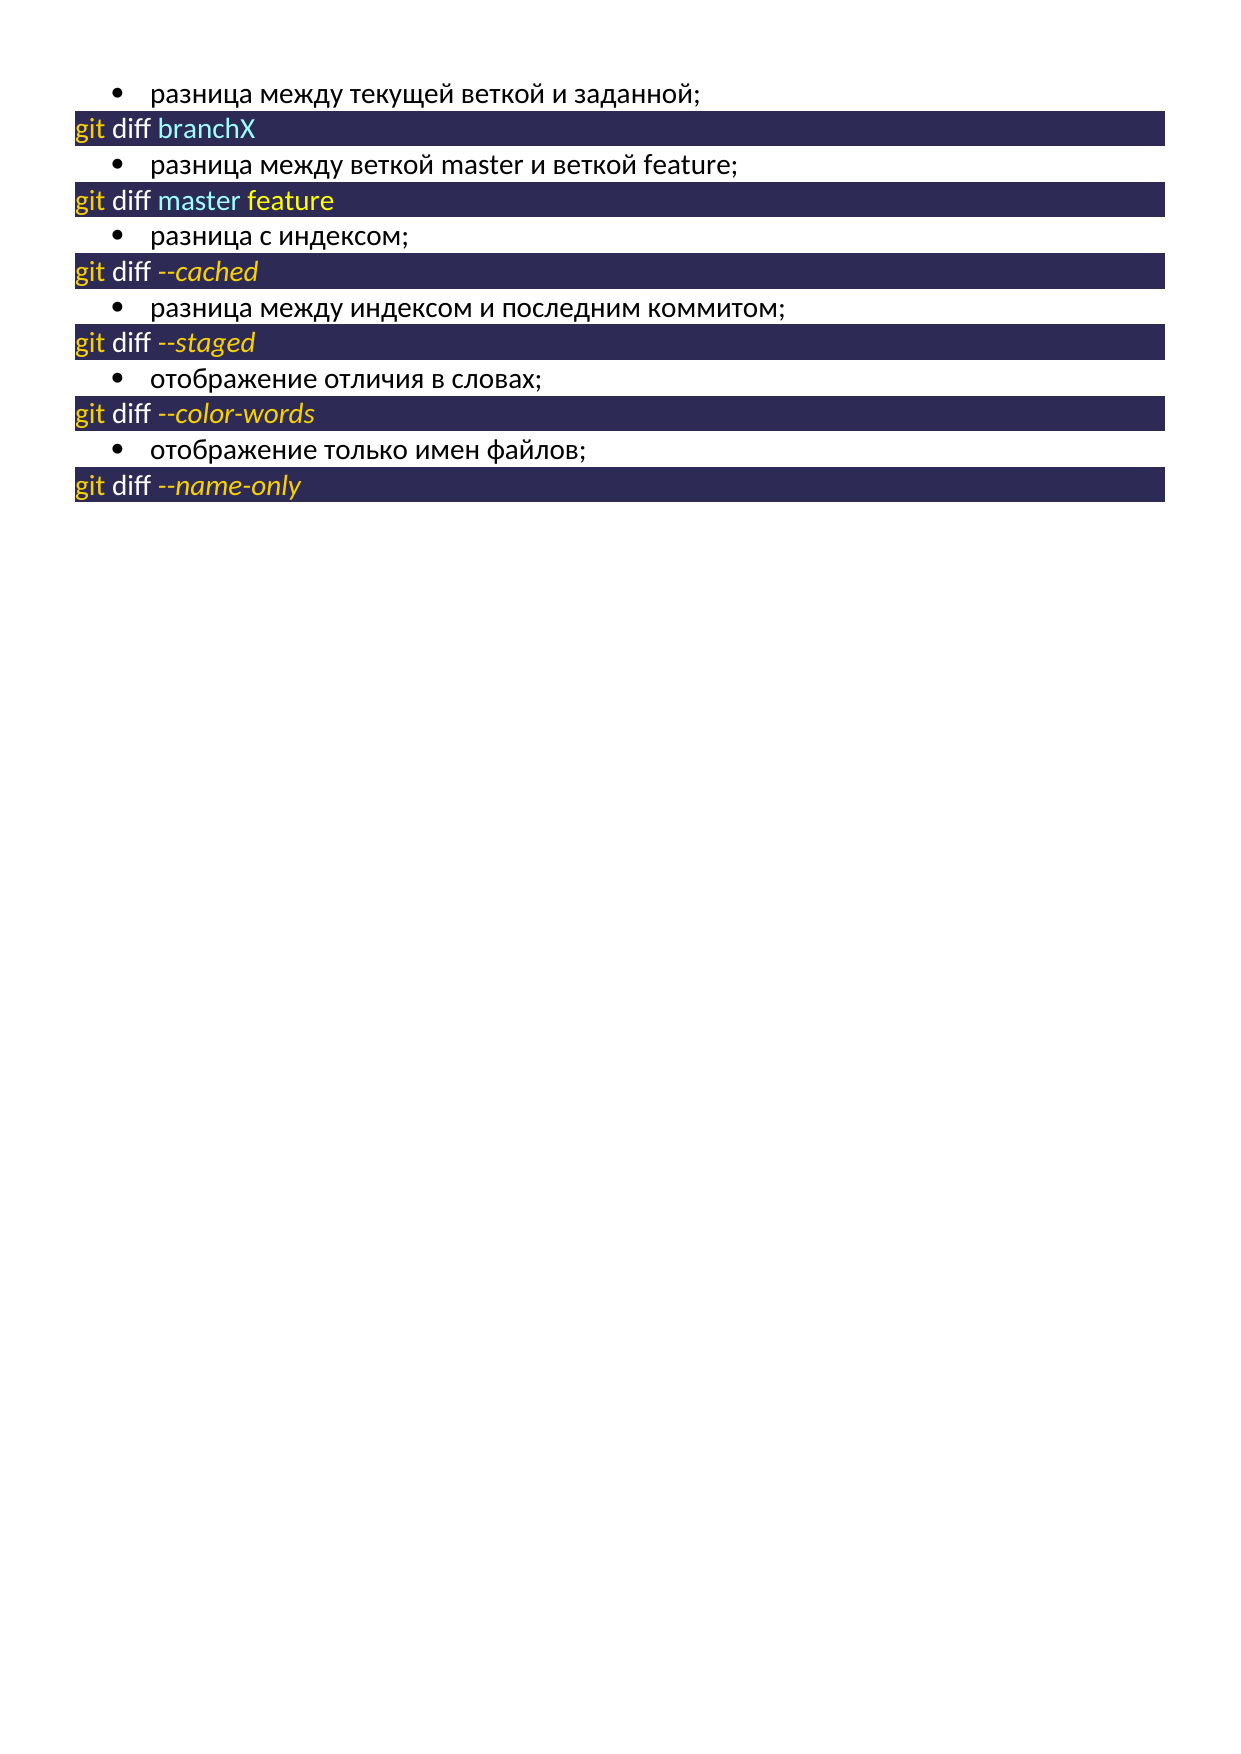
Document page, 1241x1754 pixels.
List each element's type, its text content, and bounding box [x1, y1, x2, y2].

list отображение только имен файлов; [112, 431, 1165, 467]
text git diff --staged [75, 324, 1165, 360]
text git diff --name-only [75, 467, 1165, 502]
list разница между текущей веткой и заданной; [112, 75, 1165, 111]
list отображение отличия в словах; [112, 360, 1165, 396]
text git diff master feature [75, 182, 1165, 217]
list разница между веткой master и веткой feature; [112, 146, 1165, 182]
text git diff branchX [75, 111, 1165, 146]
text git diff --cached [75, 253, 1165, 289]
list разница c индексом; [112, 217, 1165, 253]
text git diff --color-words [75, 396, 1165, 431]
list разница между индексом и последним коммитом; [112, 289, 1165, 324]
